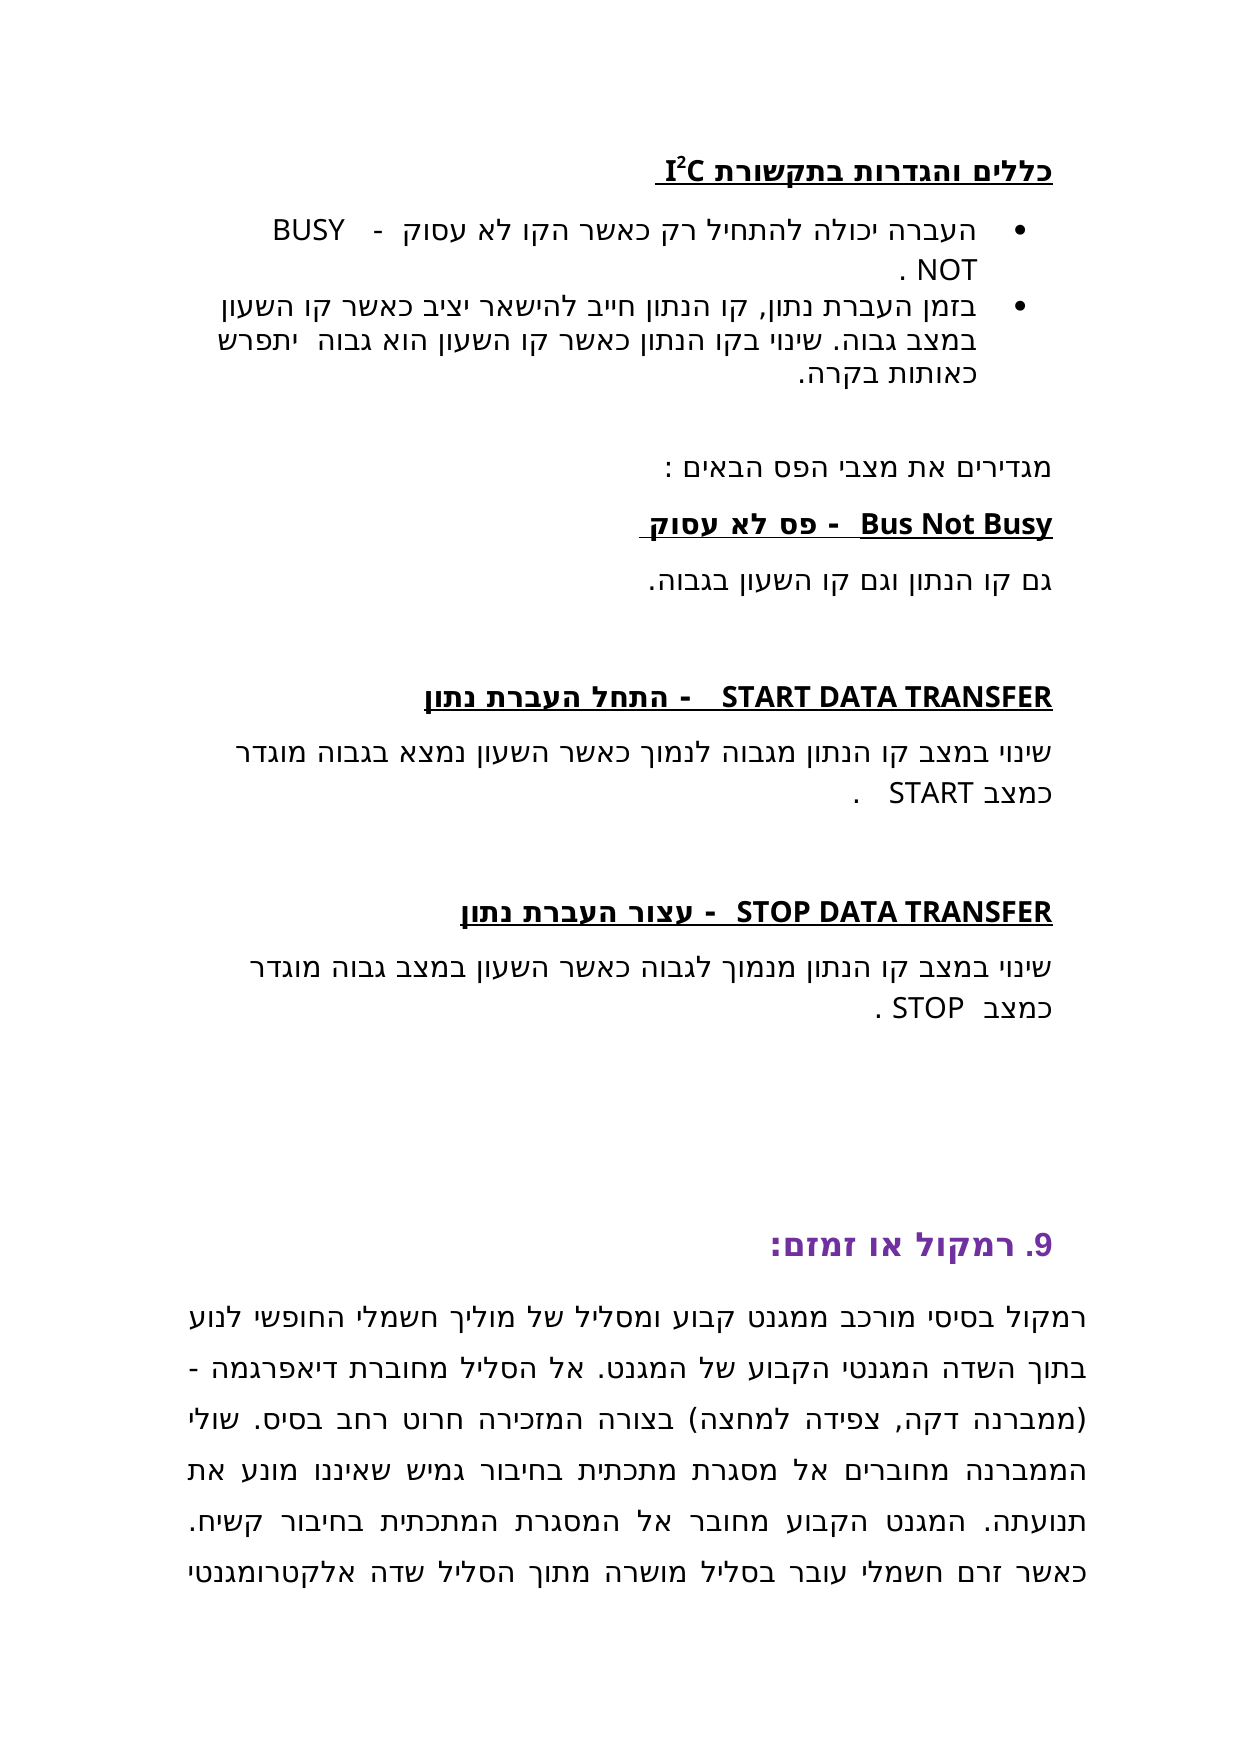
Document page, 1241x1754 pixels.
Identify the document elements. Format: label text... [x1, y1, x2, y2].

text שינוי במצב קו הנתון מנמוך לגבוה כאשר השעון במצב גבוה מוגדר כמצב STOP . [187, 950, 1053, 1027]
text מגדירים את מצבי הפס הבאים : [187, 450, 1053, 484]
list בזמן העברת נתון, קו הנתון חייב להישאר יציב כאשר קו השעון במצב גבוה. שינוי בקו הנתון כאשר קו השעון הוא גבוה יתפרש כאותות בקרה. [187, 289, 1015, 391]
text כללים והגדרות בתקשורת I2C [187, 150, 1053, 190]
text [187, 1301, 1088, 1589]
text שינוי במצב קו הנתון מגבוה לנמוך כאשר השעון נמצא בגבוה מוגדר כמצב START . [187, 735, 1053, 812]
text STOP DATA TRANSFER - עצור העברת נתון [187, 891, 1053, 931]
list העברה יכולה להתחיל רק כאשר הקו לא עסוק - BUSY NOT . [187, 209, 1015, 289]
text START DATA TRANSFER - התחל העברת נתון [187, 676, 1053, 716]
text 9. רמקול או זמזם: [187, 1225, 1053, 1264]
text Bus Not Busy - פס לא עסוק [187, 503, 1053, 543]
text גם קו הנתון וגם קו השעון בגבוה. [187, 563, 1053, 597]
